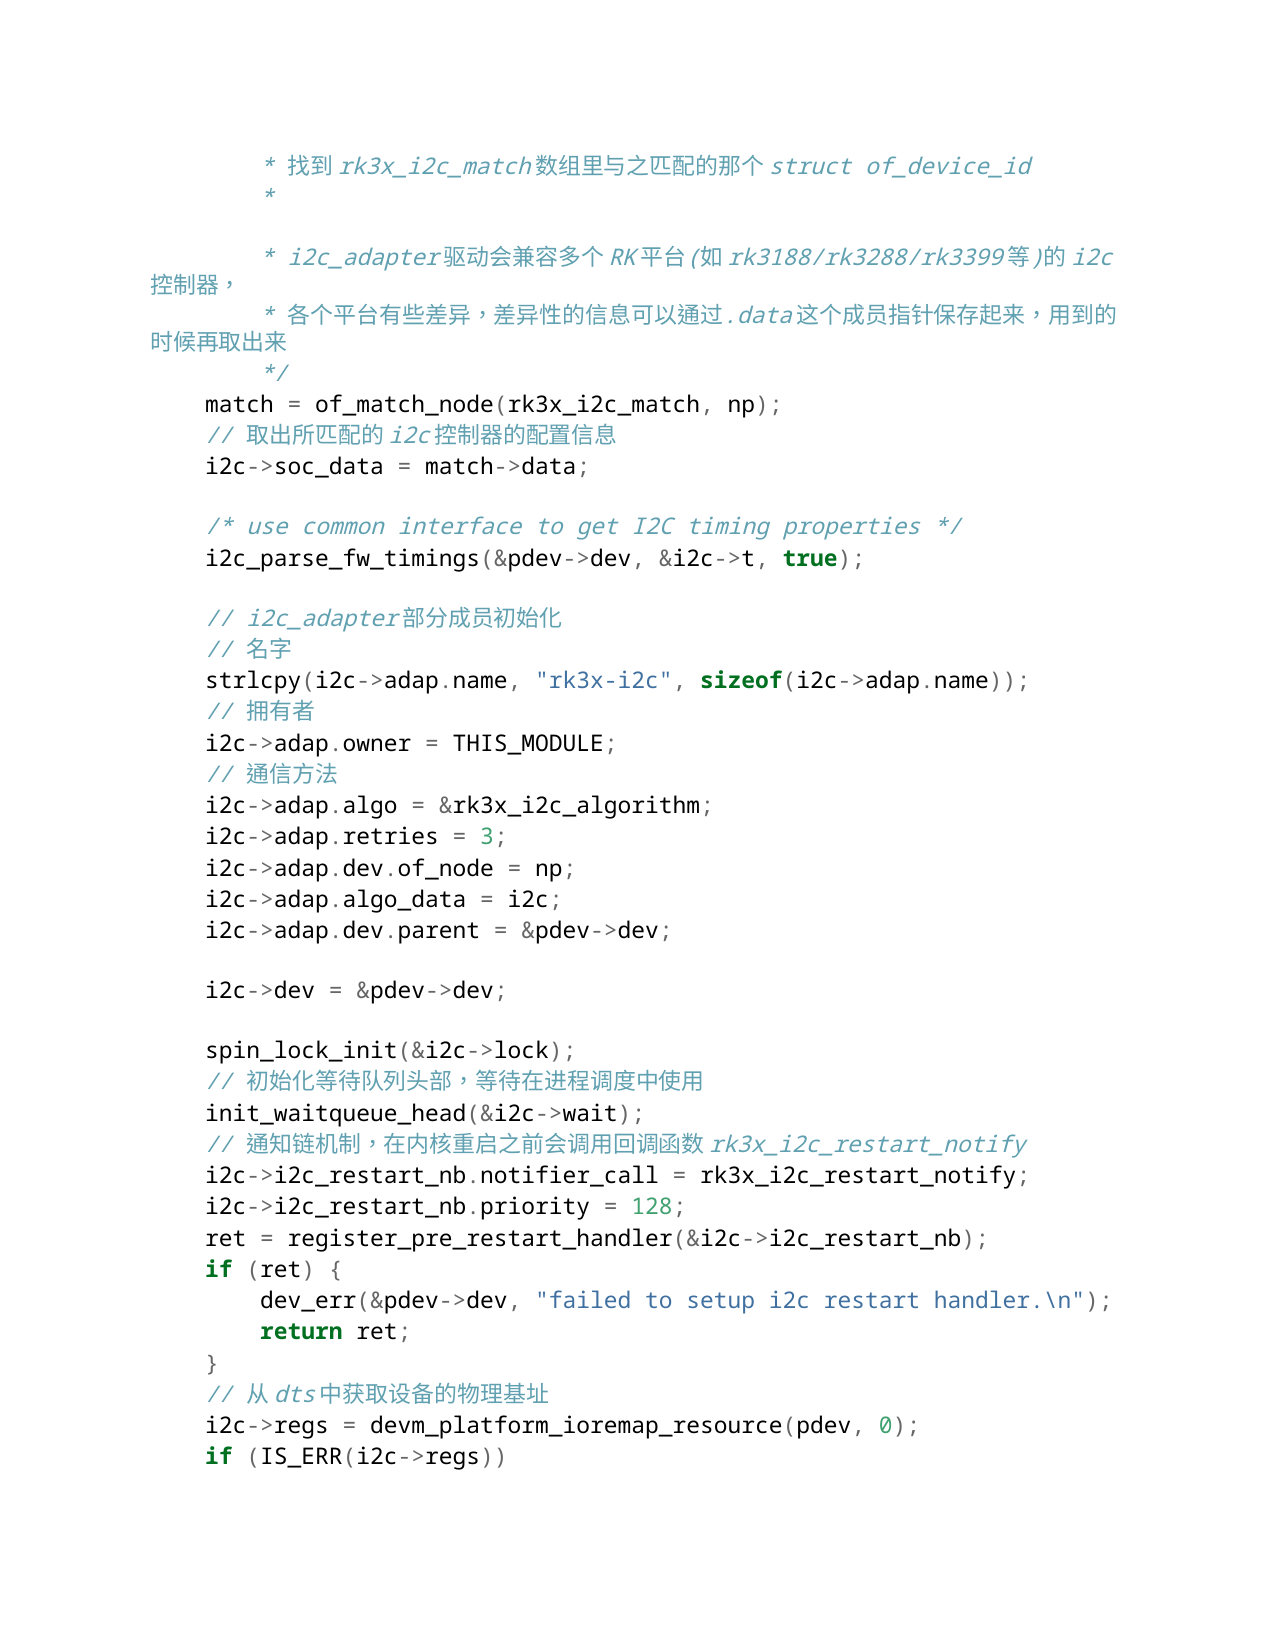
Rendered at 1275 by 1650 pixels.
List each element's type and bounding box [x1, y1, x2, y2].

text [150, 150, 1125, 1471]
